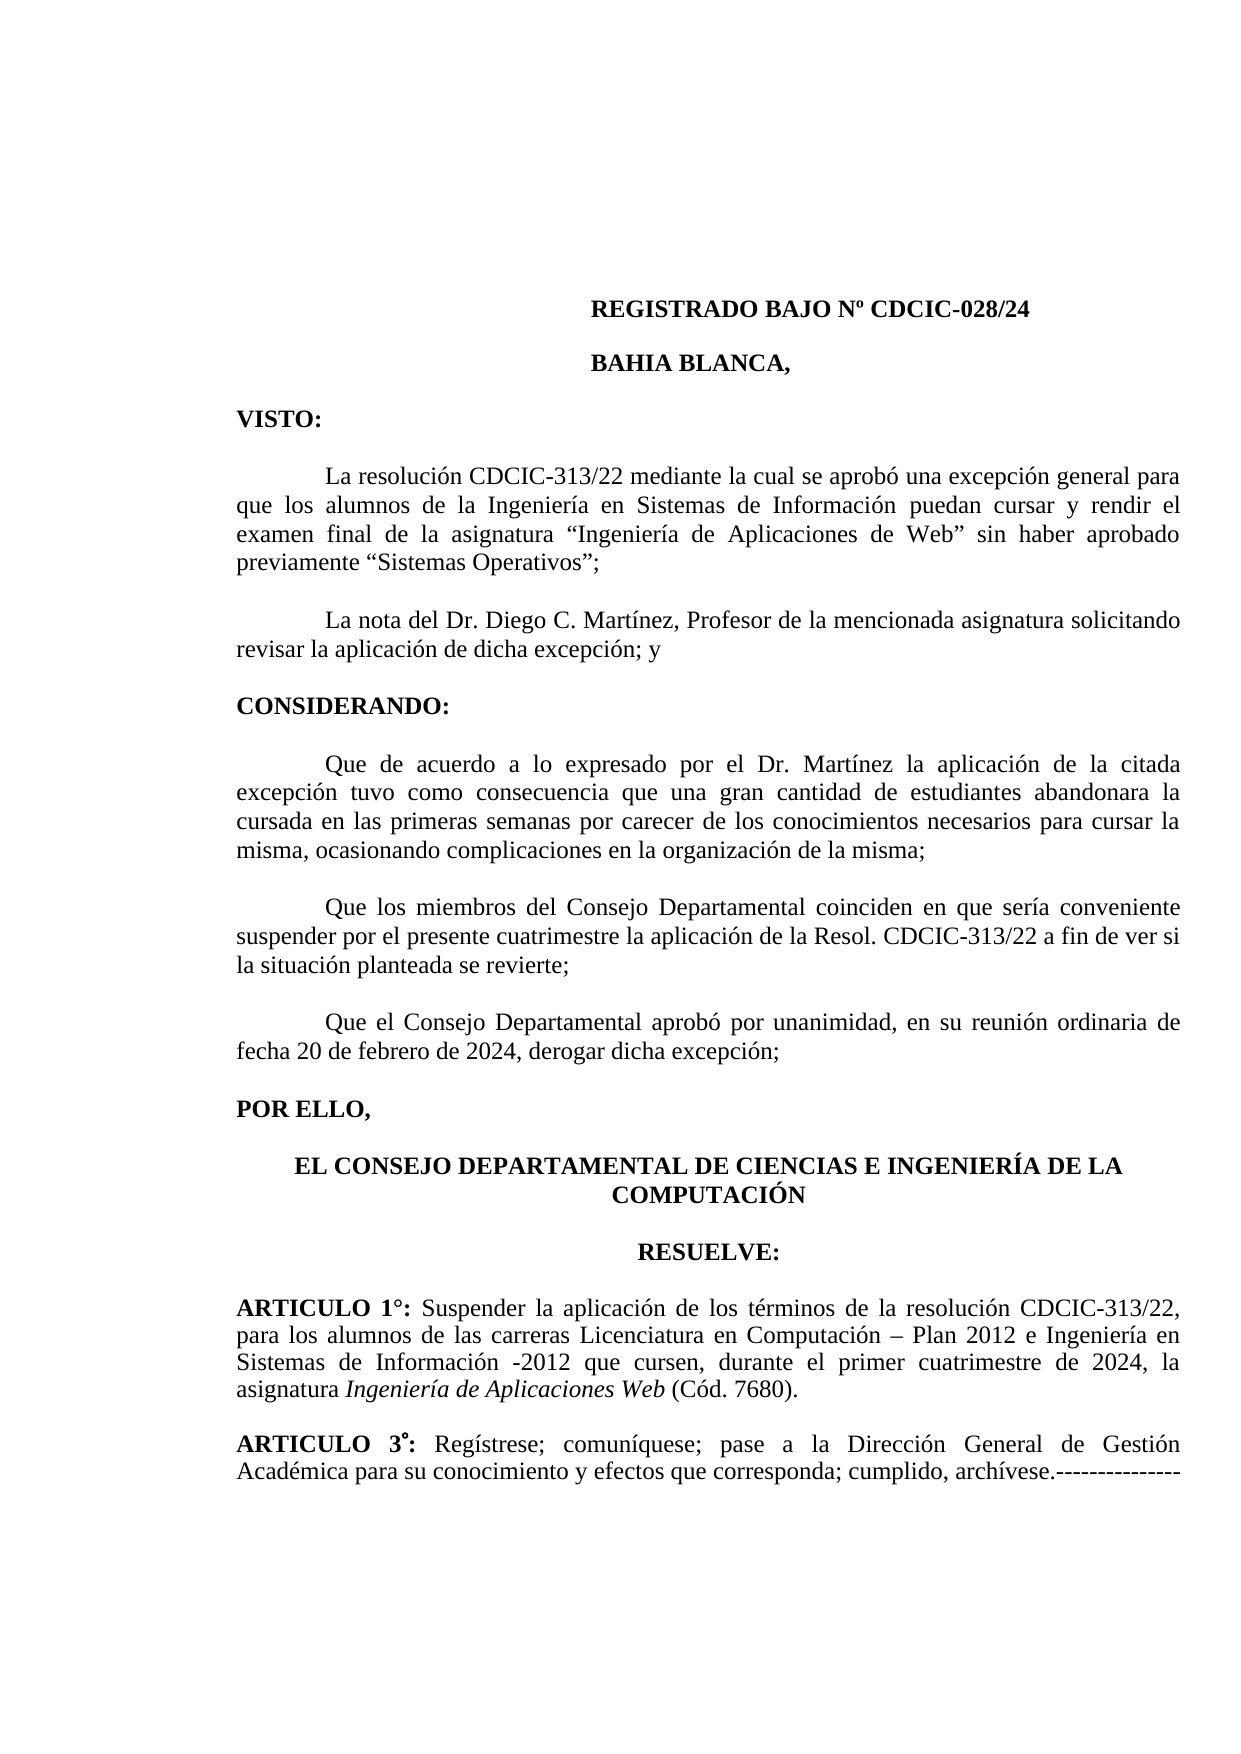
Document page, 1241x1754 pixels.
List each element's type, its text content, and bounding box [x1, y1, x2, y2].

text La nota del Dr. Diego C. Martínez, Profesor de la mencionada asignatura solicitando revisar la aplicación de dicha excepción; y [236, 605, 1181, 662]
text ARTICULO 3: Regístrese; comuníquese; pase a de Gestión Académica para su conocimiento y efectos que corresponda; cumplido, archívese.--------------- [236, 1430, 1181, 1484]
text ARTICULO 1°: Suspender la aplicación de los términos de la resolución CDCIC-313/22, para los alumnos de las carreras Licenciatura en Computación – Plan 2012 e Ingeniería en Sistemas de Información -2012 que cursen, durante el primer cuatrimestre de 2024, la asignatura Ingeniería de Aplicaciones Web (Cód. 7680). [236, 1295, 1181, 1403]
text Que el Consejo Departamental aprobó por unanimidad, en su reunión ordinaria de fecha 20 de febrero de 2024, derogar dicha excepción; [236, 1007, 1181, 1065]
text CONSIDERANDO: [236, 691, 1181, 720]
text EL CONSEJO DEPARTAMENTAL DE CIENCIAS E INGENIERÍA DE LA COMPUTACIÓN [236, 1151, 1181, 1209]
text Que de acuerdo a lo expresado por el Dr. Martínez la aplicación de la citada excepción tuvo como consecuencia que una gran cantidad de estudiantes abandonara la cursada en las primeras semanas por carecer de los conocimientos necesarios para cursar la misma, ocasionando complicaciones en la organización de la misma; [236, 749, 1181, 864]
text VISTO: [236, 404, 1181, 432]
subtitle REGISTRADO BAJO Nº CDCIC-028/24 [236, 295, 1181, 322]
text Que los miembros del Consejo Departamental coinciden en que sería conveniente suspender por el presente cuatrimestre la aplicación de la Resol. CDCIC-313/22 a fin de ver si la situación planteada se revierte; [236, 892, 1181, 979]
text BAHIA BLANCA, [236, 349, 1181, 377]
text RESUELVE: [236, 1237, 1181, 1266]
text POR ELLO, [236, 1094, 1181, 1122]
text La resolución CDCIC-313/22 mediante la cual se aprobó una excepción general para que los alumnos de la Ingeniería en Sistemas de Información puedan cursar y rendir el examen final de la asignatura “Ingeniería de Aplicaciones de Web” sin haber aprobado previamente “Sistemas Operativos”; [236, 461, 1181, 576]
